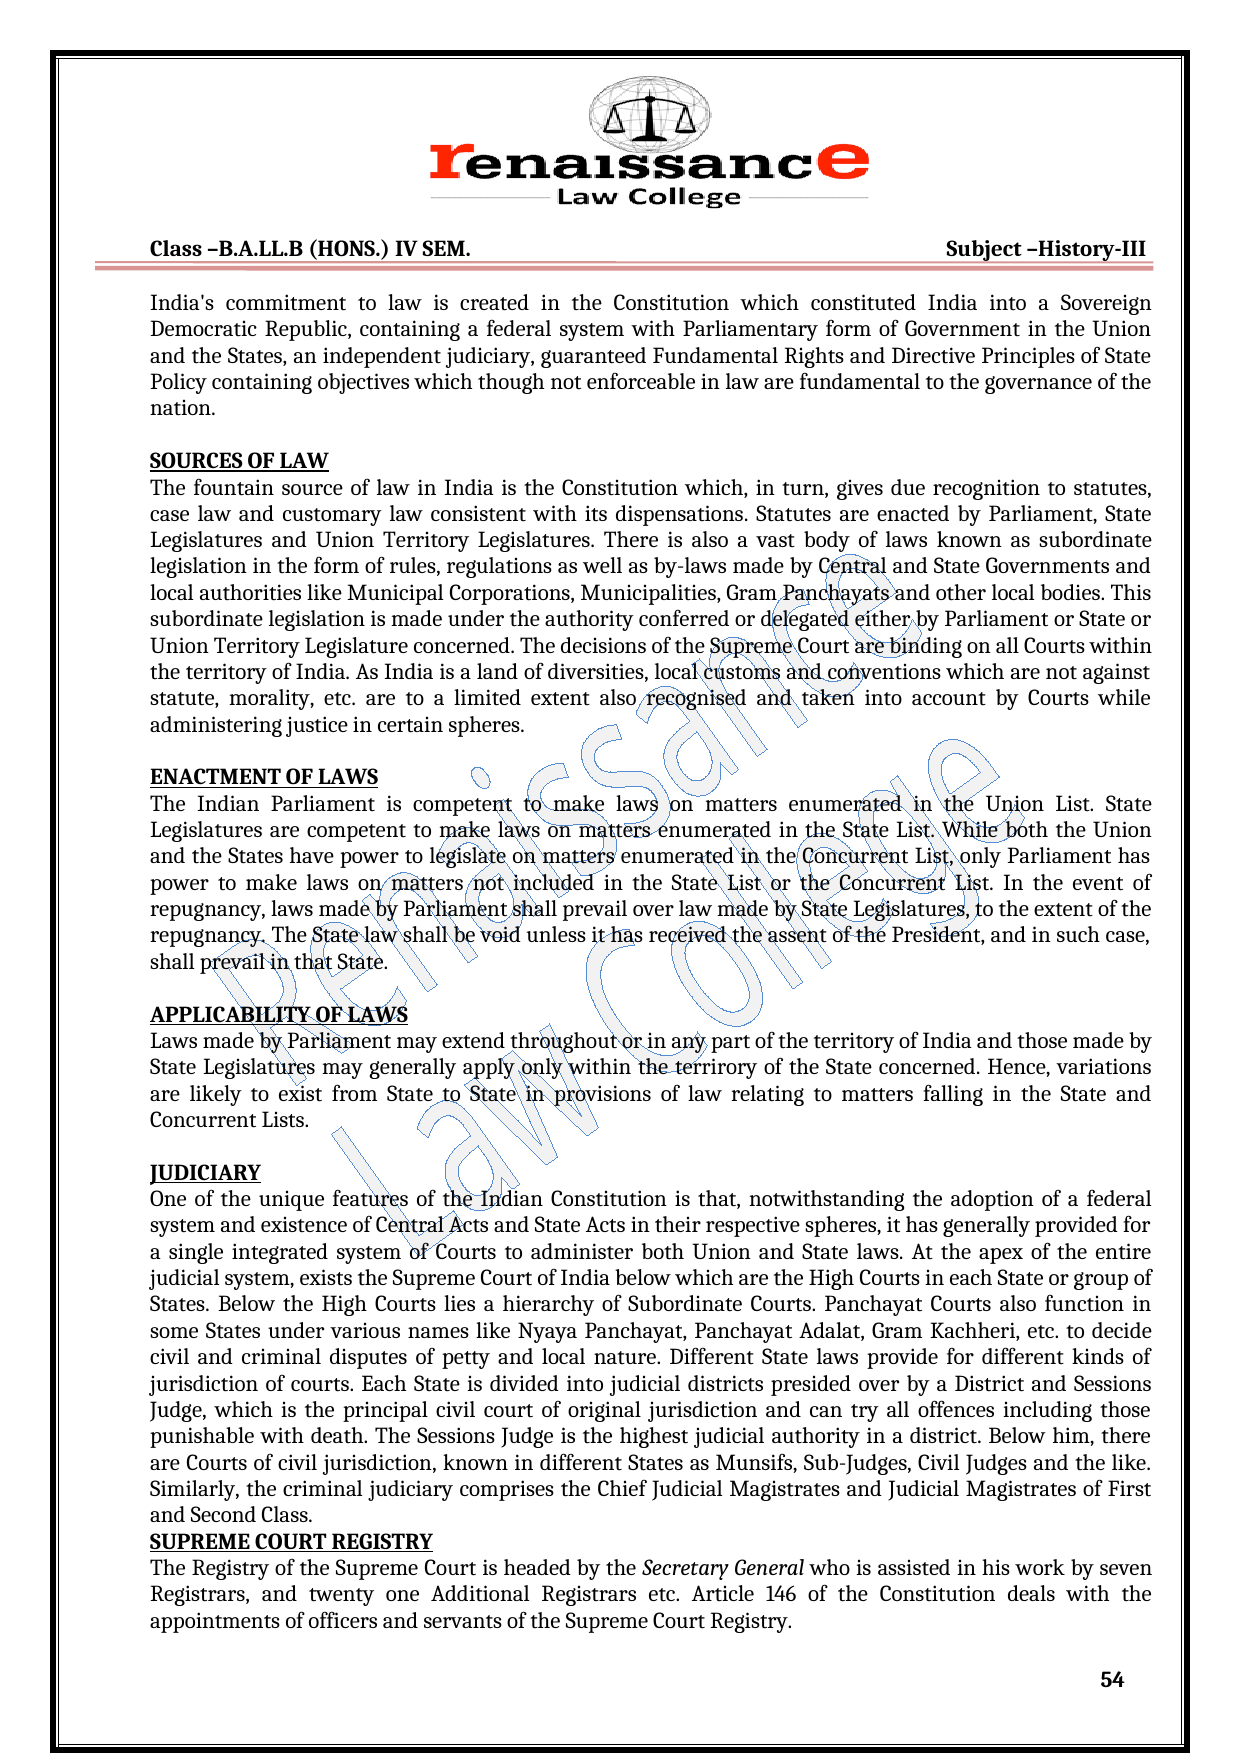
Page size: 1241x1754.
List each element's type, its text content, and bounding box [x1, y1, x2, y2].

text APPLICABILITY OF LAWS [150, 1001, 1153, 1028]
text JUDICIARY [150, 1159, 1153, 1186]
text SUPREME COURT REGISTRY [150, 1528, 1153, 1555]
text The Registry of the Supreme Court is headed by the Secretary General who is assisted in his work by seven Registrars, and twenty one Additional Registrars etc. Article 146 of the Constitution deals with the appointments of officers and servants of the Supreme Court Registry. [150, 1555, 1153, 1634]
picture [406, 75, 897, 209]
text SOURCES OF LAW [150, 448, 1153, 474]
text The Indian Parliament is competent to make laws on matters enumerated in the Union List. State Legislatures are competent to make laws on matters enumerated in the State List. While both the Union and the States have power to legislate on matters enumerated in the Concurrent List, only Parliament has power to make laws on matters not included in the State List or the Concurrent List. In the event of repugnancy, laws made by Parliament shall prevail over law made by State Legislatures, to the extent of the repugnancy. The State law shall be void unless it has received the assent of the President, and in such case, shall prevail in that State. [150, 791, 1153, 975]
text One of the unique features of the Indian Constitution is that, notwithstanding the adoption of a federal system and existence of Central Acts and State Acts in their respective spheres, it has generally provided for a single integrated system of Courts to administer both Union and State laws. At the apex of the entire judicial system, exists the Supreme Court of India below which are the High Courts in each State or group of States. Below the High Courts lies a hierarchy of Subordinate Courts. Panchayat Courts also function in some States under various names like Nyaya Panchayat, Panchayat Adalat, Gram Kachheri, etc. to decide civil and criminal disputes of petty and local nature. Different State laws provide for different kinds of jurisdiction of courts. Each State is divided into judicial districts presided over by a District and Sessions Judge, which is the principal civil court of original jurisdiction and can try all offences including those punishable with death. The Sessions Judge is the highest judicial authority in a district. Below him, there are Courts of civil jurisdiction, known in different States as Munsifs, Sub-Judges, Civil Judges and the like. Similarly, the criminal judiciary comprises the Chief Judicial Magistrates and Judicial Magistrates of First and Second Class. [150, 1186, 1153, 1528]
text ENACTMENT OF LAWS [150, 764, 1153, 791]
text Laws made by Parliament may extend throughout or in any part of the territory of India and those made by State Legislatures may generally apply only within the terrirory of the State concerned. Hence, variations are likely to exist from State to State in provisions of law relating to matters falling in the State and Concurrent Lists. [150, 1028, 1153, 1133]
text The fountain source of law in India is the Constitution which, in turn, gives due recognition to statutes, case law and customary law consistent with its dispensations. Statutes are enacted by Parliament, State Legislatures and Union Territory Legislatures. There is also a vast body of laws known as subordinate legislation in the form of rules, regulations as well as by-laws made by Central and State Governments and local authorities like Municipal Corporations, Municipalities, Gram Panchayats and other local bodies. This subordinate legislation is made under the authority conferred or delegated either by Parliament or State or Union Territory Legislature concerned. The decisions of the Supreme Court are binding on all Courts within the territory of India. As India is a land of diversities, local customs and conventions which are not against statute, morality, etc. are to a limited extent also recognised and taken into account by Courts while administering justice in certain spheres. [150, 474, 1153, 738]
